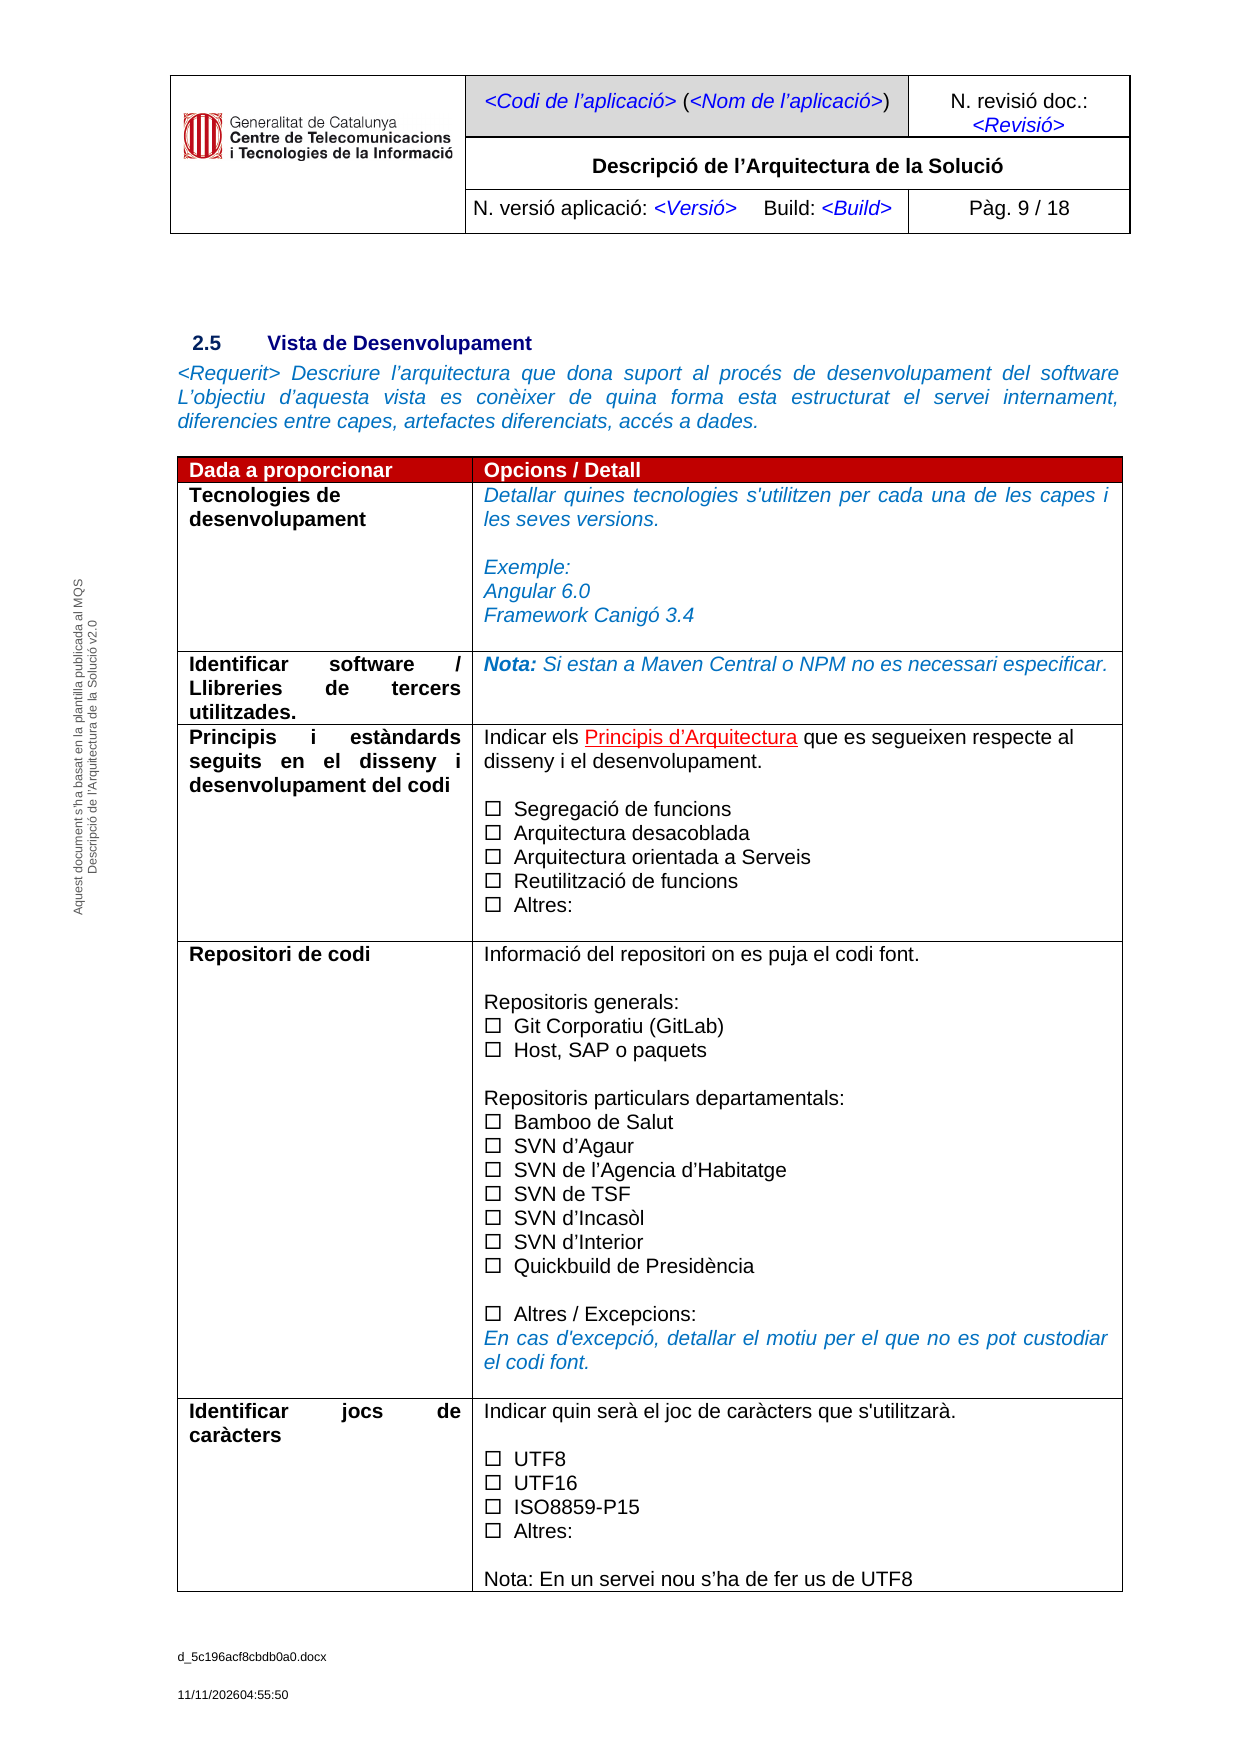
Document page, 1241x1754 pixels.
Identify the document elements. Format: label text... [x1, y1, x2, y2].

text <Requerit> Descriure l’arquitectura que dona suport al procés de desenvolupament del software L’objectiu d’aquesta vista es conèixer de quina forma esta estructurat el servei internament, diferencies entre capes, artefactes diferenciats, accés a dades. [177, 361, 1122, 432]
table_cell Tecnologies de desenvolupament [178, 483, 472, 651]
table_cell Principis i estàndards seguits en el disseny i desenvolupament del codi [178, 725, 472, 941]
table_cell Indicar quin serà el joc de caràcters que s'utilitzarà. UTF8 UTF16 ISO8859-P15 Altres: Nota: En un servei nou s’ha de fer us de UTF8 [473, 1399, 1122, 1591]
table_header Dada a proporcionar [178, 458, 472, 482]
table_cell Informació del repositori on es puja el codi font. Repositoris generals: Git Corporatiu (GitLab) Host, SAP o paquets Repositoris particulars departamentals: Bamboo de Salut SVN d’Agaur SVN de l’Agencia d’Habitatge SVN de TSF SVN d’Incasòl SVN d’Interior Quickbuild de Presidència Altres / Excepcions: En cas d'excepció, detallar el motiu per el que no es pot custodiar el codi font. [473, 942, 1122, 1398]
table_cell Repositori de codi [178, 942, 472, 1398]
subtitle Vista de Desenvolupament [192, 330, 1122, 354]
table_cell Indicar els Principis d’Arquitectura que es segueixen respecte al disseny i el desenvolupament. Segregació de funcions Arquitectura desacoblada Arquitectura orientada a Serveis Reutilització de funcions Altres: [473, 725, 1122, 941]
table_cell Identificar jocs de caràcters [178, 1399, 472, 1591]
table_cell Identificar software / Llibreries de tercers utilitzades. [178, 652, 472, 724]
table_cell Nota: Si estan a Maven Central o NPM no es necessari especificar. [473, 652, 1122, 724]
table_cell Detallar quines tecnologies s'utilitzen per cada una de les capes i les seves versions. Exemple: Angular 6.0 Framework Canigó 3.4 [473, 483, 1122, 651]
picture [183, 113, 453, 161]
table_header Opcions / Detall [473, 458, 1122, 482]
